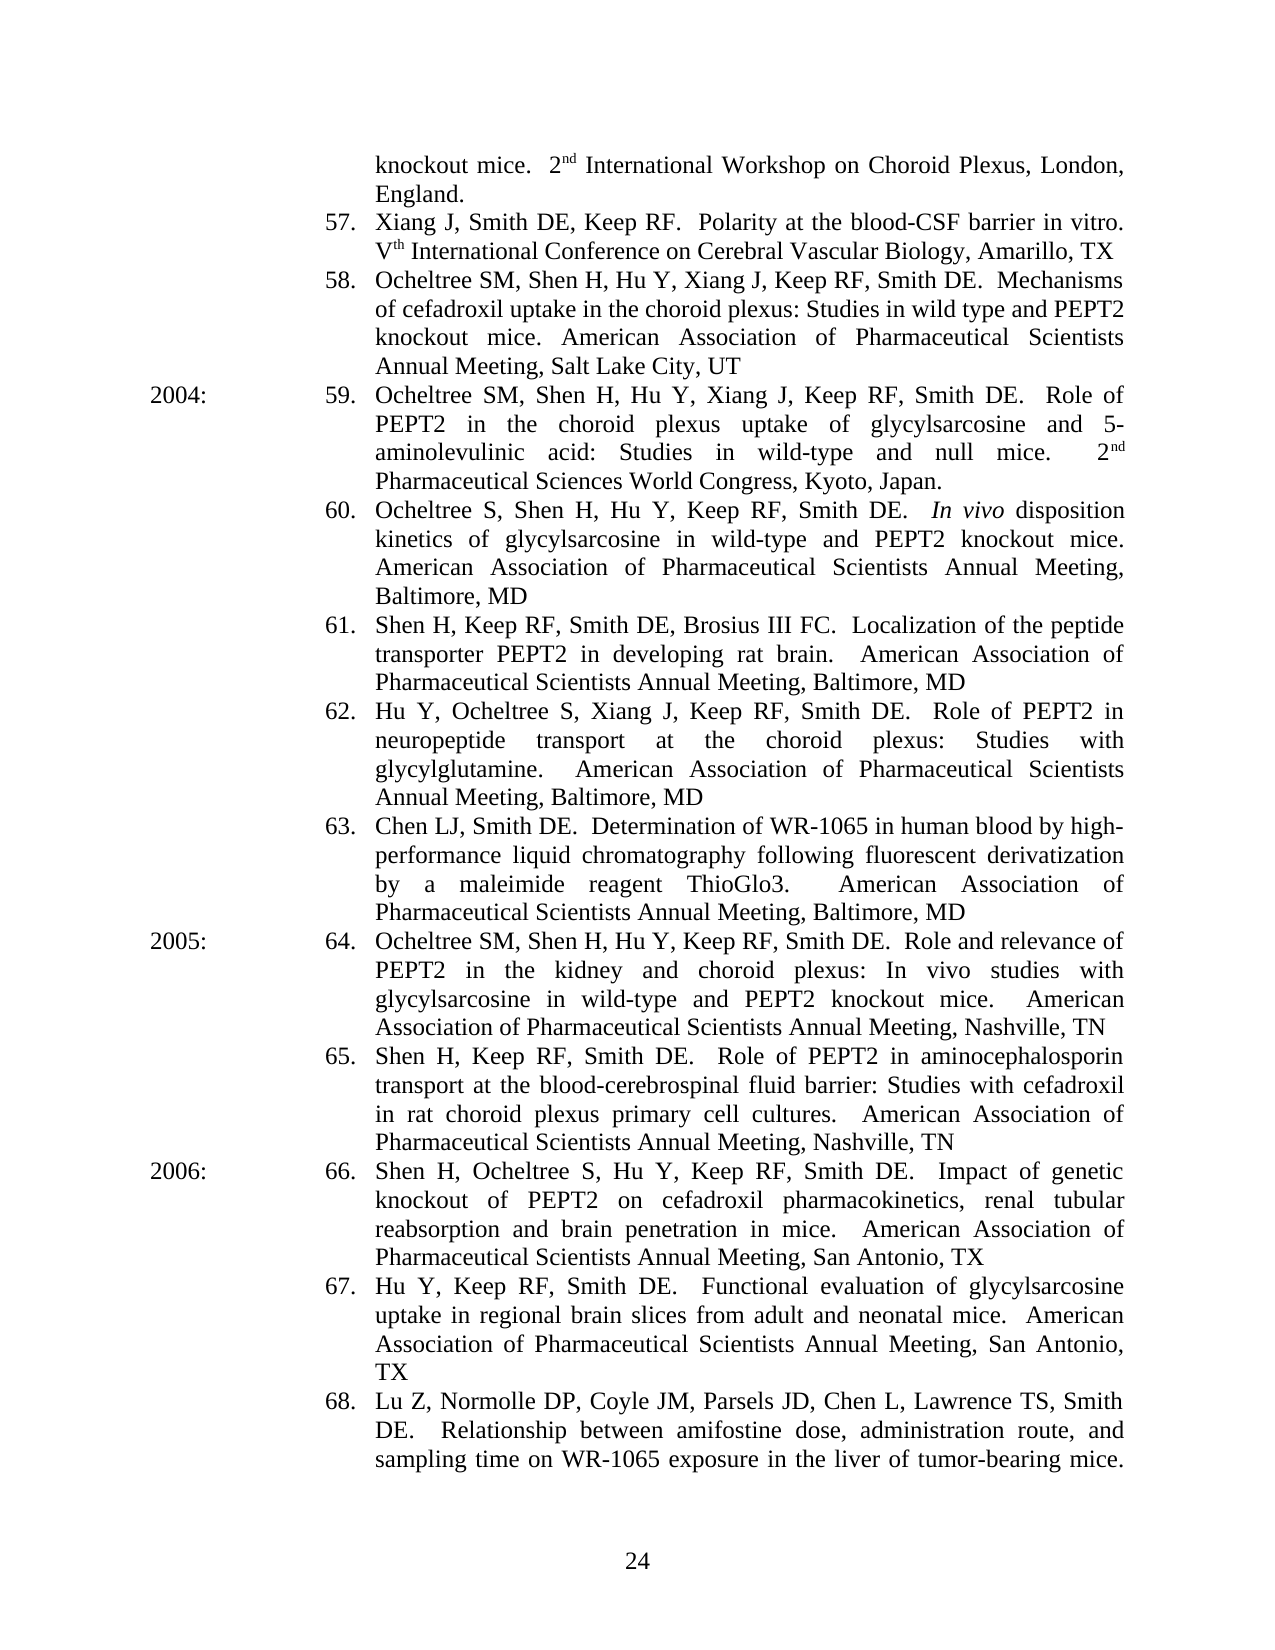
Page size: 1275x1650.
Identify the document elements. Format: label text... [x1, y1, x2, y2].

text 57. Xiang J, Smith DE, Keep RF. Polarity at the blood-CSF barrier in vitro. Vth International Conference on Cerebral Vascular Biology, Amarillo, TX [150, 207, 1125, 265]
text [150, 1386, 1125, 1472]
text 62. Hu Y, Ocheltree S, Xiang J, Keep RF, Smith DE. Role of PEPT2 in neuropeptide transport at the choroid plexus: Studies with glycylglutamine. American Association of Pharmaceutical Scientists Annual Meeting, Baltimore, MD [150, 696, 1125, 811]
text 63. Chen LJ, Smith DE. Determination of WR-1065 in human blood by high-performance liquid chromatography following fluorescent derivatization by a maleimide reagent ThioGlo3. American Association of Pharmaceutical Scientists Annual Meeting, Baltimore, MD [150, 811, 1125, 926]
text 58. Ocheltree SM, Shen H, Hu Y, Xiang J, Keep RF, Smith DE. Mechanisms of cefadroxil uptake in the choroid plexus: Studies in wild type and PEPT2 knockout mice. American Association of Pharmaceutical Scientists Annual Meeting, Salt Lake City, UT [150, 265, 1125, 380]
text 65. Shen H, Keep RF, Smith DE. Role of PEPT2 in aminocephalosporin transport at the blood-cerebrospinal fluid barrier: Studies with cefadroxil in rat choroid plexus primary cell cultures. American Association of Pharmaceutical Scientists Annual Meeting, Nashville, TN [150, 1041, 1125, 1156]
text 2005: 64. Ocheltree SM, Shen H, Hu Y, Keep RF, Smith DE. Role and relevance of PEPT2 in the kidney and choroid plexus: In vivo studies with glycylsarcosine in wild-type and PEPT2 knockout mice. American Association of Pharmaceutical Scientists Annual Meeting, Nashville, TN [150, 926, 1125, 1041]
text 60. Ocheltree S, Shen H, Hu Y, Keep RF, Smith DE. In vivo disposition kinetics of glycylsarcosine in wild-type and PEPT2 knockout mice. American Association of Pharmaceutical Scientists Annual Meeting, Baltimore, MD [150, 495, 1125, 610]
text 67. Hu Y, Keep RF, Smith DE. Functional evaluation of glycylsarcosine uptake in regional brain slices from adult and neonatal mice. American Association of Pharmaceutical Scientists Annual Meeting, San Antonio, TX [150, 1271, 1125, 1386]
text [150, 150, 1125, 207]
text 2004: 59. Ocheltree SM, Shen H, Hu Y, Xiang J, Keep RF, Smith DE. Role of PEPT2 in the choroid plexus uptake of glycylsarcosine and 5-aminolevulinic acid: Studies in wild-type and null mice. 2nd Pharmaceutical Sciences World Congress, Kyoto, Japan. [150, 380, 1125, 495]
text 2006: 66. Shen H, Ocheltree S, Hu Y, Keep RF, Smith DE. Impact of genetic knockout of PEPT2 on cefadroxil pharmacokinetics, renal tubular reabsorption and brain penetration in mice. American Association of Pharmaceutical Scientists Annual Meeting, San Antonio, TX [150, 1156, 1125, 1271]
text 61. Shen H, Keep RF, Smith DE, Brosius III FC. Localization of the peptide transporter PEPT2 in developing rat brain. American Association of Pharmaceutical Scientists Annual Meeting, Baltimore, MD [150, 610, 1125, 696]
